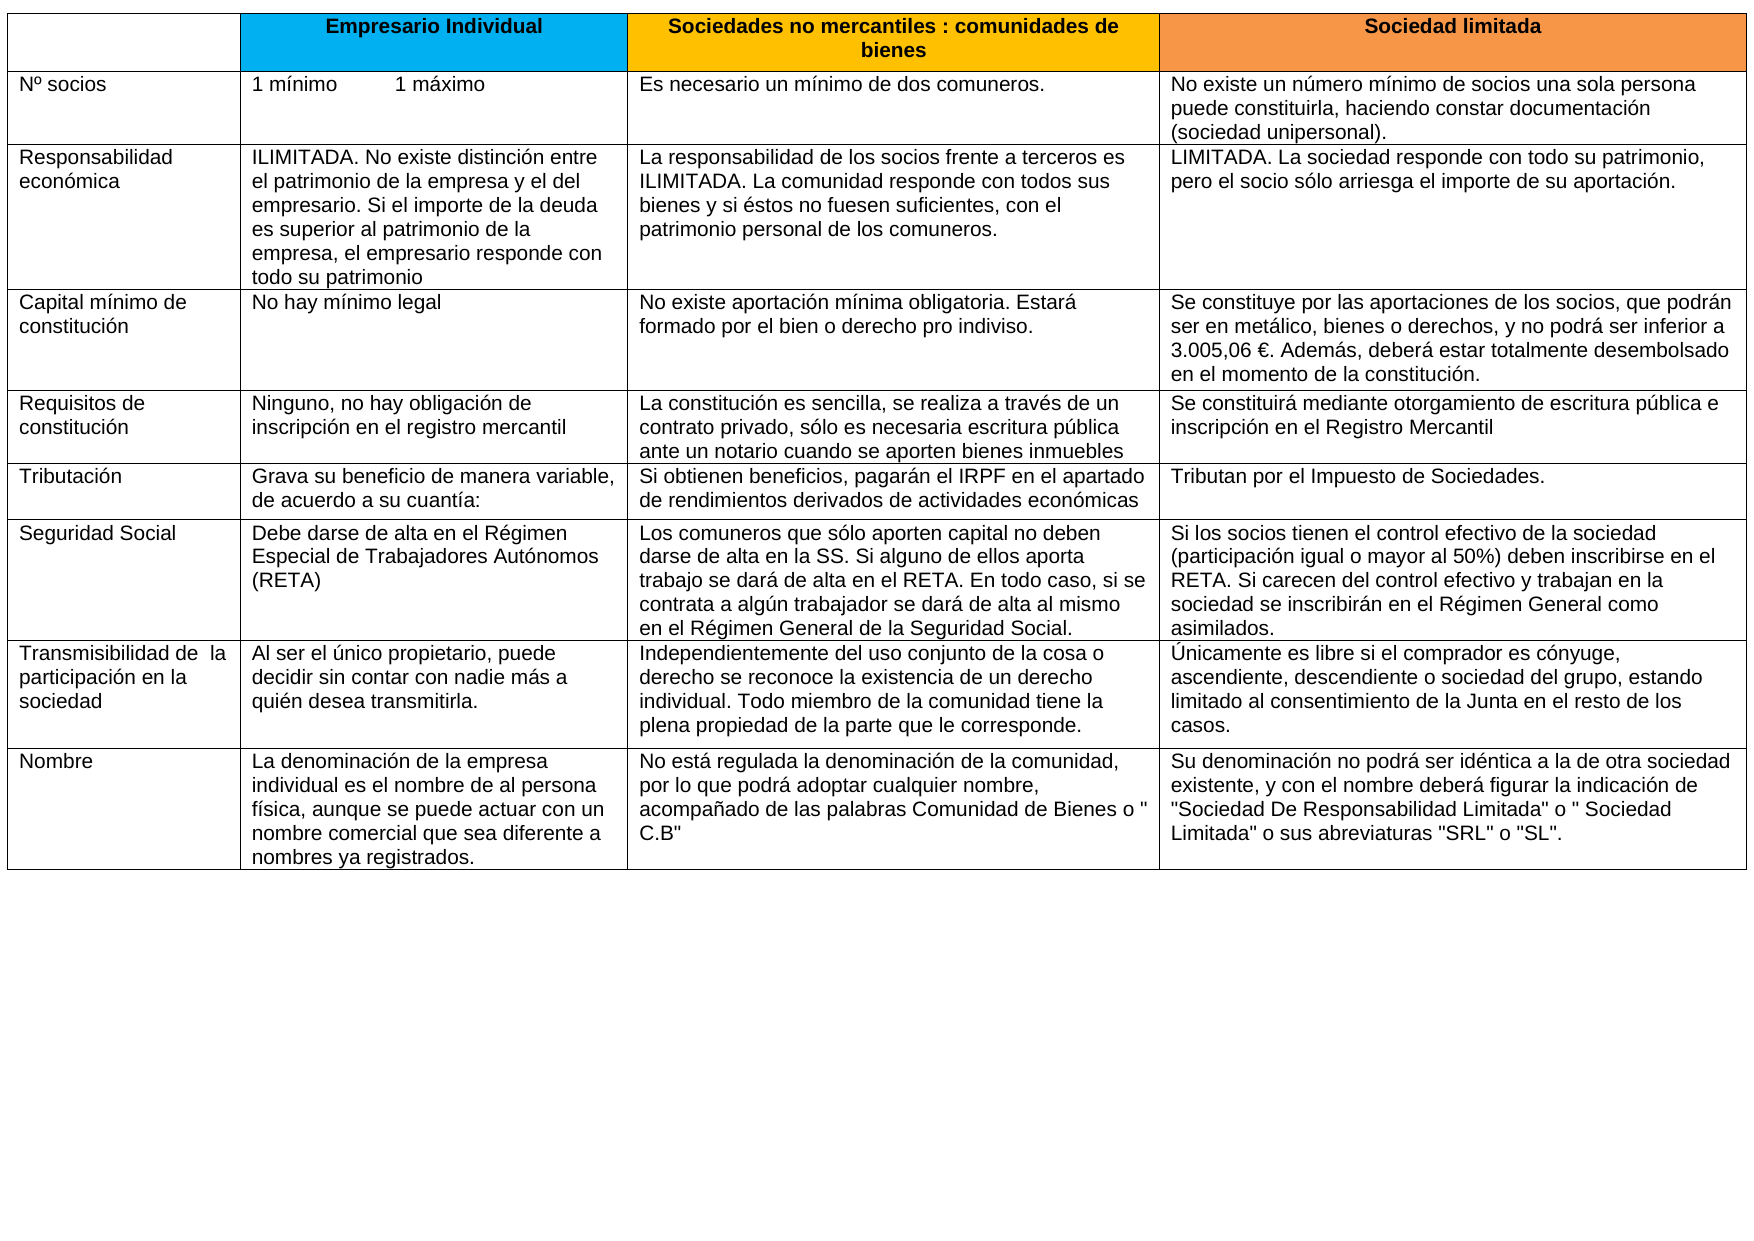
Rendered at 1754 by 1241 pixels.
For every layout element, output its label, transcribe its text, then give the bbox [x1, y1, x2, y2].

table_cell Seguridad Social [8, 520, 240, 640]
table_cell Independientemente del uso conjunto de la cosa o derecho se reconoce la existencia de un derecho individual. Todo miembro de la comunidad tiene la plena propiedad de la parte que le corresponde. [628, 641, 1159, 748]
table_header [8, 14, 240, 71]
table_cell No hay mínimo legal [241, 290, 627, 389]
table_cell Se constituirá mediante otorgamiento de escritura pública e inscripción en el Registro Mercantil [1160, 391, 1746, 462]
table_header Empresario Individual [241, 14, 627, 71]
table_cell Los comuneros que sólo aporten capital no deben darse de alta en la SS. Si alguno de ellos aporta trabajo se dará de alta en el RETA. En todo caso, si se contrata a algún trabajador se dará de alta al mismo en el Régimen General de la Seguridad Social. [628, 520, 1159, 640]
table_cell Si los socios tienen el control efectivo de la sociedad (participación igual o mayor al 50%) deben inscribirse en el RETA. Si carecen del control efectivo y trabajan en la sociedad se inscribirán en el Régimen General como asimilados. [1160, 520, 1746, 640]
table_cell Se constituye por las aportaciones de los socios, que podrán ser en metálico, bienes o derechos, y no podrá ser inferior a 3.005,06 €. Además, deberá estar totalmente desembolsado en el momento de la constitución. [1160, 290, 1746, 389]
table_cell ILIMITADA. No existe distinción entre el patrimonio de la empresa y el del empresario. Si el importe de la deuda es superior al patrimonio de la empresa, el empresario responde con todo su patrimonio [241, 145, 627, 289]
table_cell 1 mínimo 1 máximo [241, 72, 627, 144]
table_header Sociedades no mercantiles : comunidades de bienes [628, 14, 1159, 71]
table_cell LIMITADA. La sociedad responde con todo su patrimonio, pero el socio sólo arriesga el importe de su aportación. [1160, 145, 1746, 289]
table_cell Transmisibilidad de la participación en la sociedad [8, 641, 240, 748]
table_cell Capital mínimo de constitución [8, 290, 240, 389]
table_cell Debe darse de alta en el Régimen Especial de Trabajadores Autónomos (RETA) [241, 520, 627, 640]
table_cell Tributación [8, 464, 240, 519]
table_cell No está regulada la denominación de la comunidad, por lo que podrá adoptar cualquier nombre, acompañado de las palabras Comunidad de Bienes o " C.B" [628, 749, 1159, 868]
table_cell Requisitos de constitución [8, 391, 240, 462]
table_cell No existe un número mínimo de socios una sola persona puede constituirla, haciendo constar documentación (sociedad unipersonal). [1160, 72, 1746, 144]
table_cell Nº socios [8, 72, 240, 144]
table_cell Tributan por el Impuesto de Sociedades. [1160, 464, 1746, 519]
table_cell Responsabilidad económica [8, 145, 240, 289]
table_cell No existe aportación mínima obligatoria. Estará formado por el bien o derecho pro indiviso. [628, 290, 1159, 389]
table_header Sociedad limitada [1160, 14, 1746, 71]
table_cell La constitución es sencilla, se realiza a través de un contrato privado, sólo es necesaria escritura pública ante un notario cuando se aporten bienes inmuebles [628, 391, 1159, 462]
table_cell Ninguno, no hay obligación de inscripción en el registro mercantil [241, 391, 627, 462]
table_cell Nombre [8, 749, 240, 868]
table_cell La denominación de la empresa individual es el nombre de al persona física, aunque se puede actuar con un nombre comercial que sea diferente a nombres ya registrados. [241, 749, 627, 868]
table_cell Su denominación no podrá ser idéntica a la de otra sociedad existente, y con el nombre deberá figurar la indicación de "Sociedad De Responsabilidad Limitada" o " Sociedad Limitada" o sus abreviaturas "SRL" o "SL". [1160, 749, 1746, 868]
table_cell La responsabilidad de los socios frente a terceros es ILIMITADA. La comunidad responde con todos sus bienes y si éstos no fuesen suficientes, con el patrimonio personal de los comuneros. [628, 145, 1159, 289]
table_cell Al ser el único propietario, puede decidir sin contar con nadie más a quién desea transmitirla. [241, 641, 627, 748]
table_cell Es necesario un mínimo de dos comuneros. [628, 72, 1159, 144]
table_cell Únicamente es libre si el comprador es cónyuge, ascendiente, descendiente o sociedad del grupo, estando limitado al consentimiento de la Junta en el resto de los casos. [1160, 641, 1746, 748]
table_cell Grava su beneficio de manera variable, de acuerdo a su cuantía: [241, 464, 627, 519]
table_cell Si obtienen beneficios, pagarán el IRPF en el apartado de rendimientos derivados de actividades económicas [628, 464, 1159, 519]
